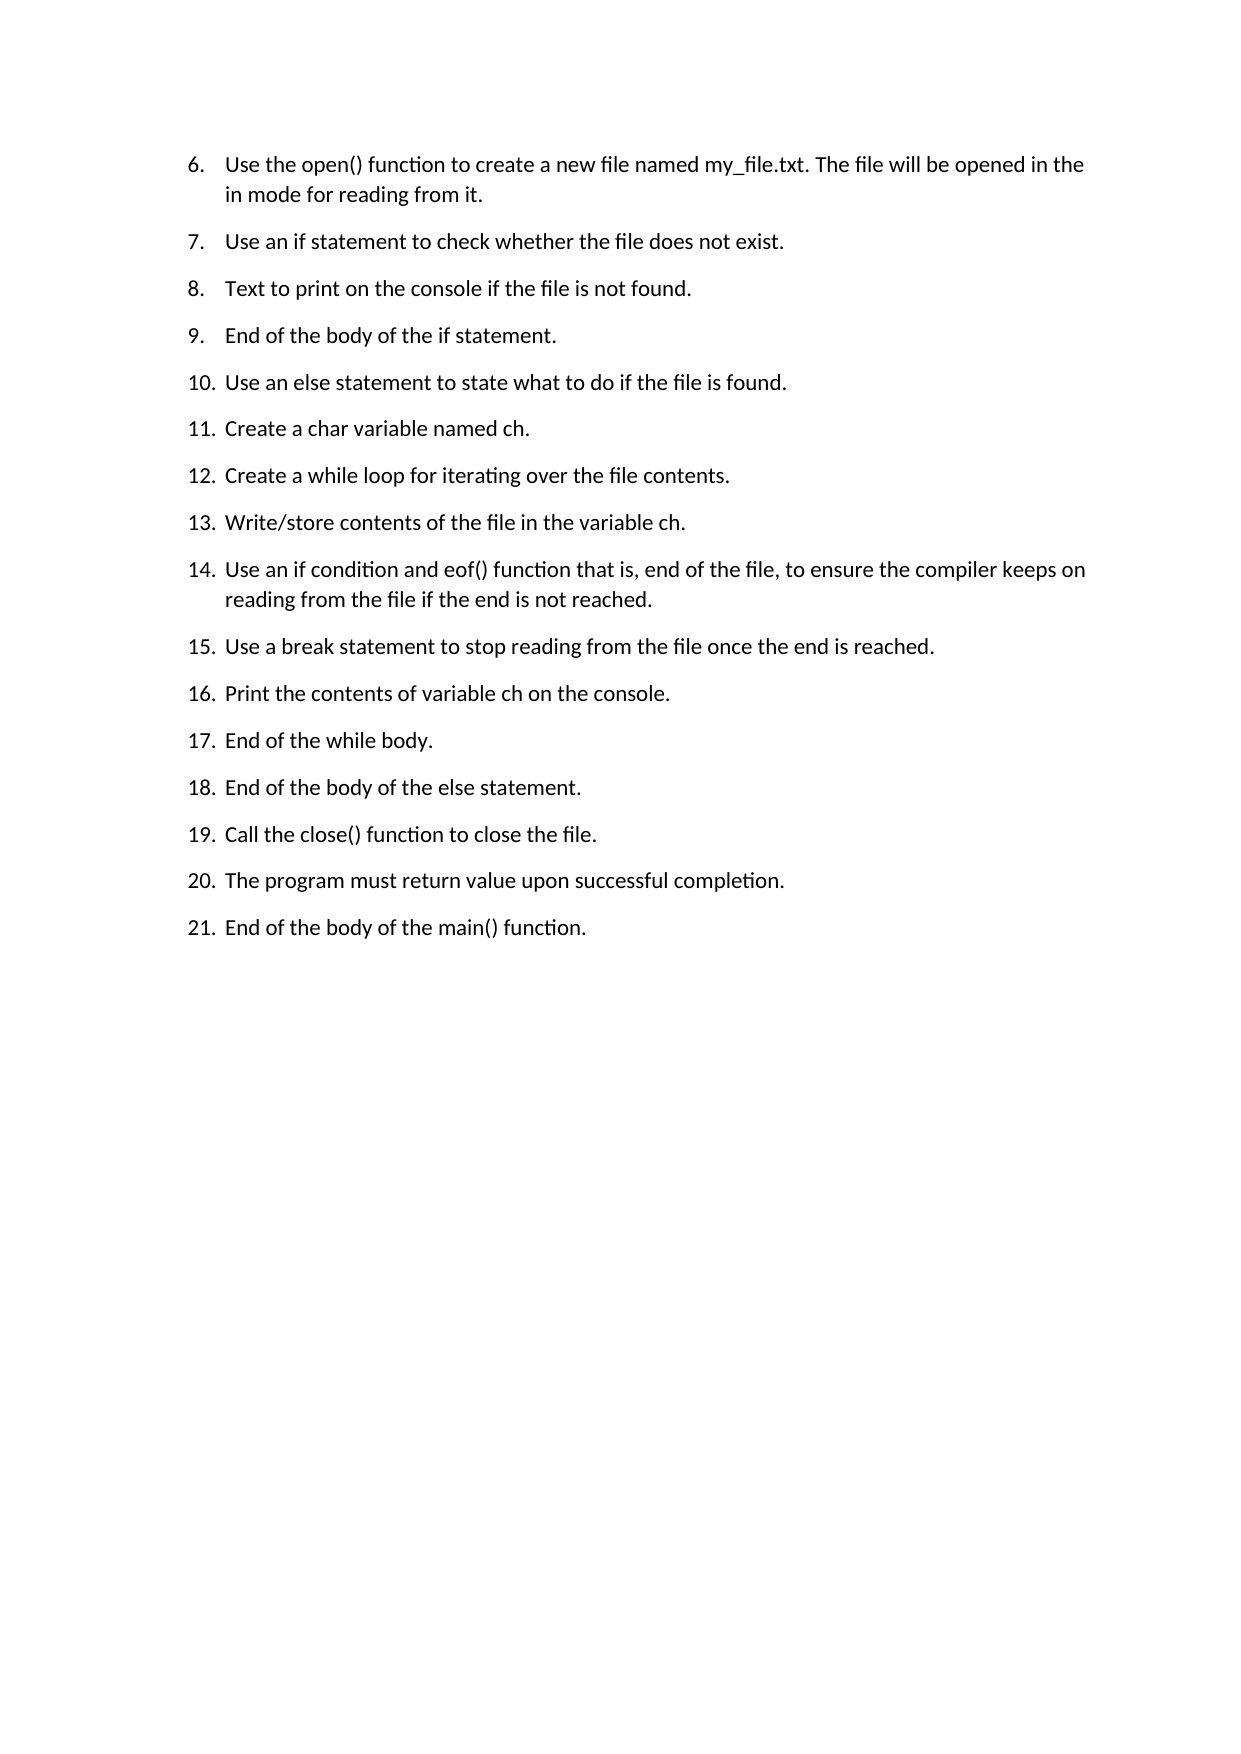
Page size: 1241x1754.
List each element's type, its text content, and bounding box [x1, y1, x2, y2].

list Create a char variable named ch. [187, 414, 1090, 443]
list Use a break statement to stop reading from the file once the end is reached. [187, 632, 1090, 660]
list Use an else statement to state what to do if the file is found. [187, 368, 1090, 396]
list Create a while loop for iterating over the file contents. [187, 461, 1090, 489]
list Use an if statement to check whether the file does not exist. [187, 227, 1090, 255]
list End of the while body. [187, 726, 1090, 754]
list Call the close() function to close the file. [187, 820, 1090, 848]
list Print the contents of variable ch on the console. [187, 679, 1090, 707]
list End of the body of the if statement. [187, 321, 1090, 349]
list End of the body of the else statement. [187, 773, 1090, 801]
list Text to print on the console if the file is not found. [187, 274, 1090, 302]
list Use an if condition and eof() function that is, end of the file, to ensure the compiler keeps on reading from the file if the end is not reached. [187, 555, 1090, 613]
list Write/store contents of the file in the variable ch. [187, 508, 1090, 536]
list End of the body of the main() function. [187, 913, 1090, 942]
list The program must return value upon successful completion. [187, 867, 1090, 895]
list Use the open() function to create a new file named my_file.txt. The file will be opened in the in mode for reading from it. [187, 150, 1090, 208]
